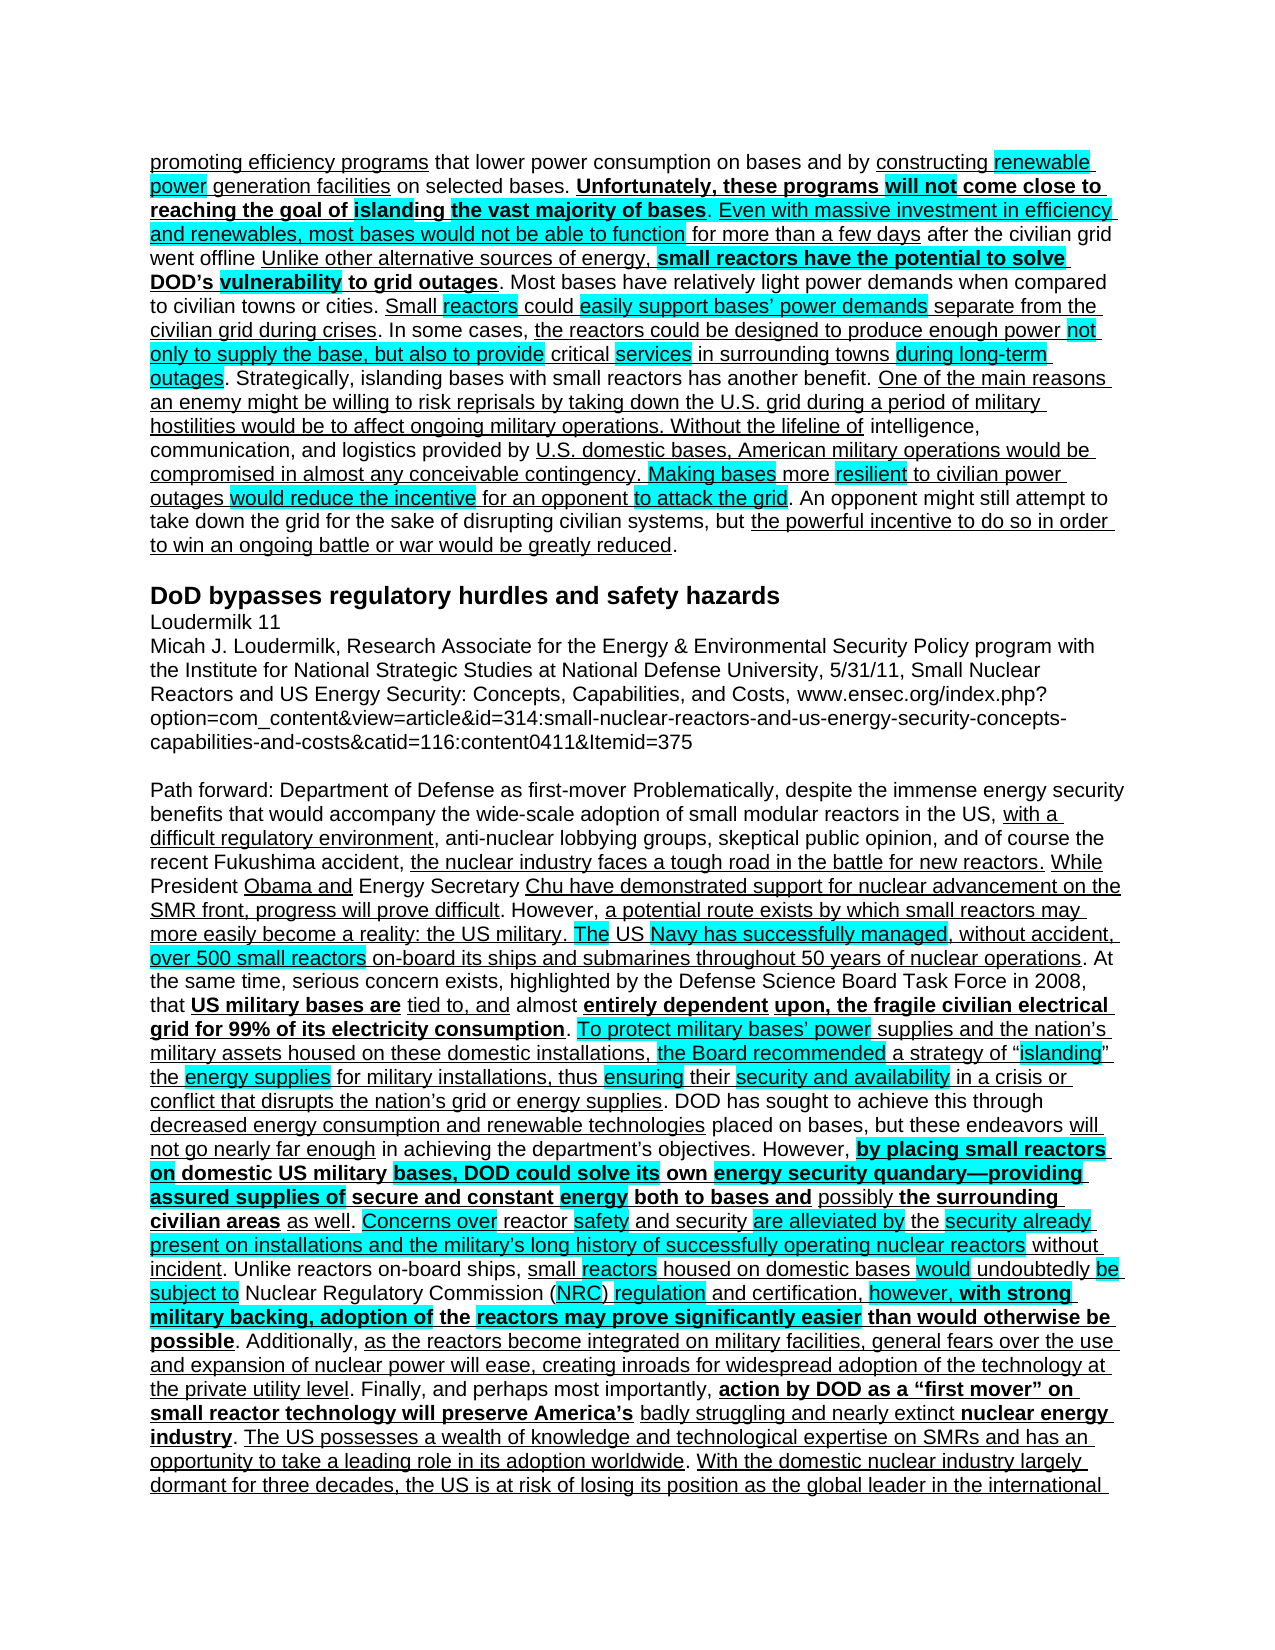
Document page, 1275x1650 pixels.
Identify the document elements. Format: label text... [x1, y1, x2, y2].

text Loudermilk 11 [150, 610, 1125, 634]
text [150, 1279, 1125, 1496]
text Micah J. Loudermilk, Research Associate for the Energy & Environmental Security Policy program with the Institute for National Strategic Studies at National Defense University, 5/31/11, Small Nuclear Reactors and US Energy Security: Concepts, Capabilities, and Costs, www.ensec.org/index.php?option=com_content&view=article&id=314:small-nuclear-reactors-and-us-energy-security-concepts-capabilities-and-costs&catid=116:content0411&Itemid=375 [150, 634, 1125, 754]
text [150, 150, 1125, 557]
subtitle DoD bypasses regulatory hurdles and safety hazards [150, 581, 1125, 610]
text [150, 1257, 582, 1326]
